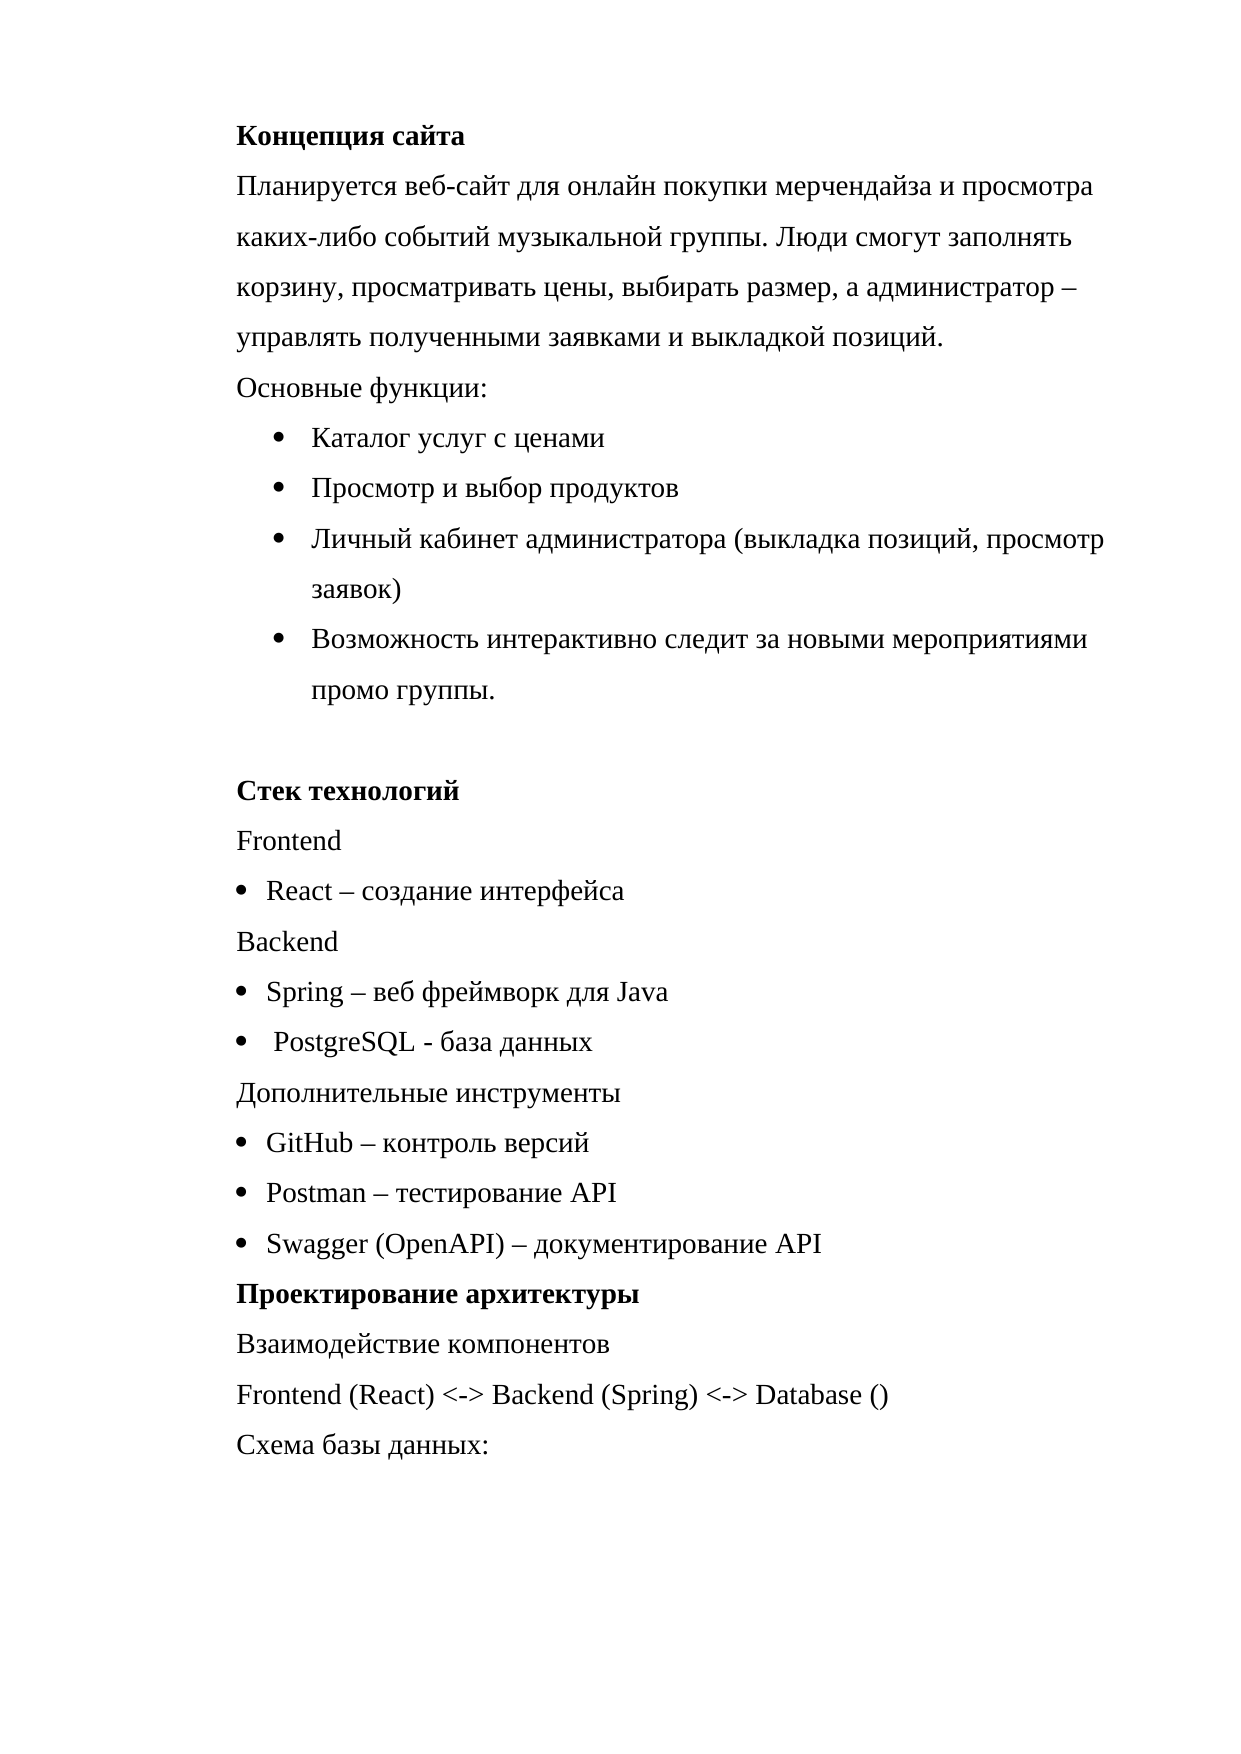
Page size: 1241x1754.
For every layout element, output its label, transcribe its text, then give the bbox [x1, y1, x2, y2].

list Стек технологий [236, 773, 1152, 806]
text Backend [236, 924, 1152, 957]
text Взаимодействие компонентов [236, 1327, 1152, 1360]
list Концепция сайта [236, 118, 1152, 152]
list Каталог услуг с ценами [274, 420, 1152, 454]
list Spring – веб фреймворк для Java [236, 974, 1152, 1008]
list Swagger (OpenAPI) – документирование API [236, 1226, 1152, 1259]
list Личный кабинет администратора (выкладка позиций, просмотр заявок) [274, 521, 1152, 605]
list Планируется веб-сайт для онлайн покупки мерчендайза и просмотра каких-либо событий музыкальной группы. Люди смогут заполнять корзину, просматривать цены, выбирать размер, а администратор – управлять полученными заявками и выкладкой позиций. [236, 168, 1152, 353]
text Схема базы данных: [236, 1427, 1152, 1461]
text Проектирование архитектуры [236, 1276, 1152, 1310]
list Frontend [236, 823, 1152, 856]
list Postman – тестирование API [236, 1176, 1152, 1209]
list GitHub – контроль версий [236, 1125, 1152, 1159]
text Дополнительные инструменты [236, 1075, 1152, 1108]
list Возможность интерактивно следит за новыми мероприятиями промо группы. [274, 622, 1152, 706]
list PostgreSQL - база данных [236, 1024, 1152, 1058]
text Frontend (React) <-> Backend (Spring) <-> Database () [236, 1377, 1152, 1411]
list Основные функции: [236, 370, 1152, 403]
list Просмотр и выбор продуктов [274, 470, 1152, 504]
list React – создание интерфейса [236, 873, 1152, 907]
